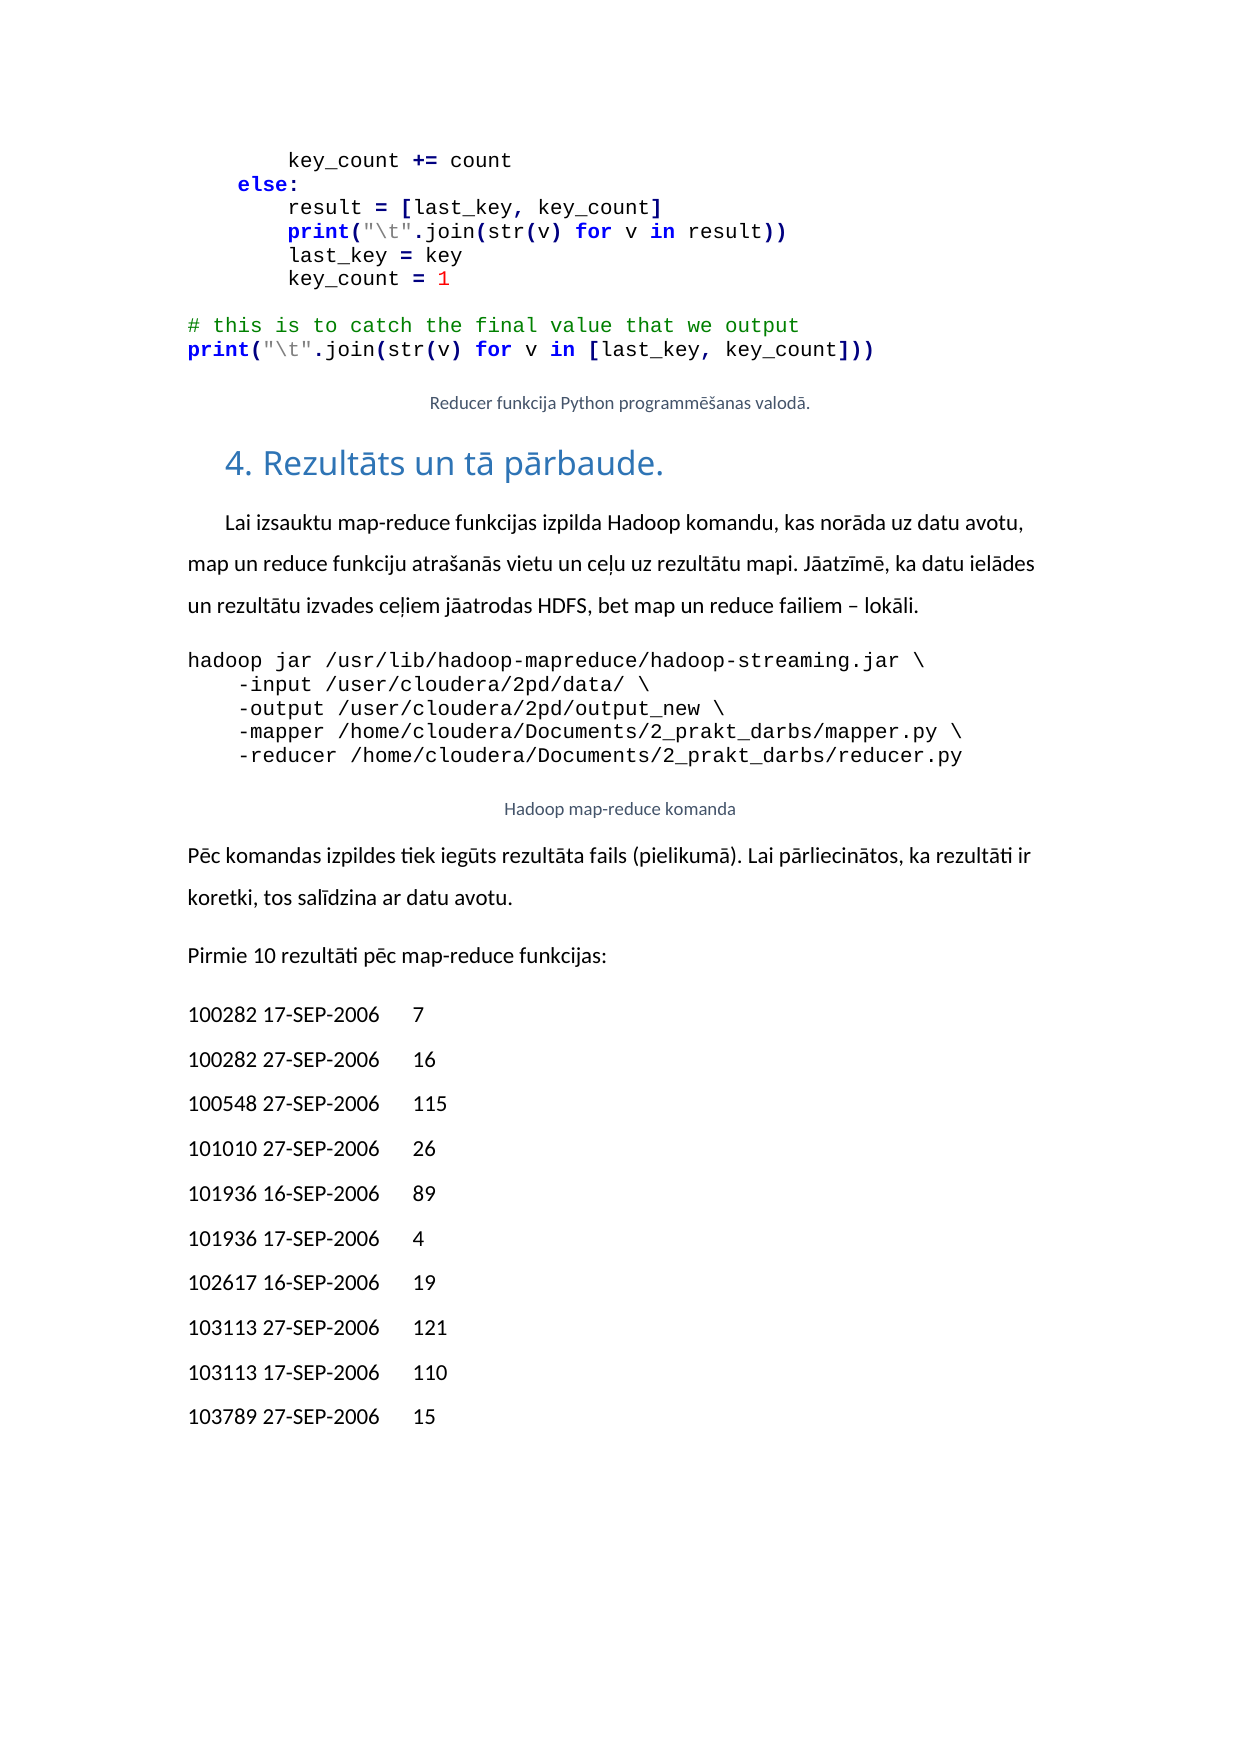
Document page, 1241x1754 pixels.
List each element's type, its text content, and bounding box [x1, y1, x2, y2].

text 101936 16-SEP-2006 89 [187, 1179, 1053, 1207]
text 103113 17-SEP-2006 110 [187, 1358, 1053, 1386]
text -input /user/cloudera/2pd/data/ \ [187, 674, 1053, 697]
text key_count += count [187, 150, 1053, 174]
text Lai izsauktu map-reduce funkcijas izpilda Hadoop komandu, kas norāda uz datu avotu, map un reduce funkciju atrašanās vietu un ceļu uz rezultātu mapi. Jāatzīmē, ka datu ielādes un rezultātu izvades ceļiem jāatrodas HDFS, bet map un reduce failiem – lokāli. [187, 508, 1053, 619]
text Hadoop map-reduce komanda [187, 797, 1053, 820]
text 101936 17-SEP-2006 4 [187, 1224, 1053, 1252]
text 102617 16-SEP-2006 19 [187, 1268, 1053, 1296]
text # this is to catch the final value that we output [187, 316, 1053, 339]
text Pirmie 10 rezultāti pēc map-reduce funkcijas: [187, 942, 1053, 969]
text 100282 17-SEP-2006 7 [187, 1000, 1053, 1028]
text Reducer funkcija Python programmēšanas valodā. [187, 392, 1053, 414]
text -reducer /home/cloudera/Documents/2_prakt_darbs/reducer.py [187, 745, 1053, 768]
text 100282 27-SEP-2006 16 [187, 1045, 1053, 1073]
text print("\t".join(str(v) for v in [last_key, key_count])) [187, 339, 1053, 363]
text 100548 27-SEP-2006 115 [187, 1089, 1053, 1118]
text key_count = 1 [187, 268, 1053, 292]
text 103789 27-SEP-2006 15 [187, 1402, 1053, 1430]
text print("\t".join(str(v) for v in result)) [187, 221, 1053, 244]
text -output /user/cloudera/2pd/output_new \ [187, 697, 1053, 721]
text Pēc komandas izpildes tiek iegūts rezultāta fails (pielikumā). Lai pārliecinātos, ka rezultāti ir koretki, tos salīdzina ar datu avotu. [187, 841, 1053, 911]
subtitle Rezultāts un tā pārbaude. [225, 439, 1053, 485]
text last_key = key [187, 244, 1053, 268]
text -mapper /home/cloudera/Documents/2_prakt_darbs/mapper.py \ [187, 721, 1053, 745]
text result = [last_key, key_count] [187, 197, 1053, 221]
text 103113 27-SEP-2006 121 [187, 1313, 1053, 1341]
text 101010 27-SEP-2006 26 [187, 1134, 1053, 1162]
text else: [187, 174, 1053, 197]
text hadoop jar /usr/lib/hadoop-mapreduce/hadoop-streaming.jar \ [187, 650, 1053, 674]
